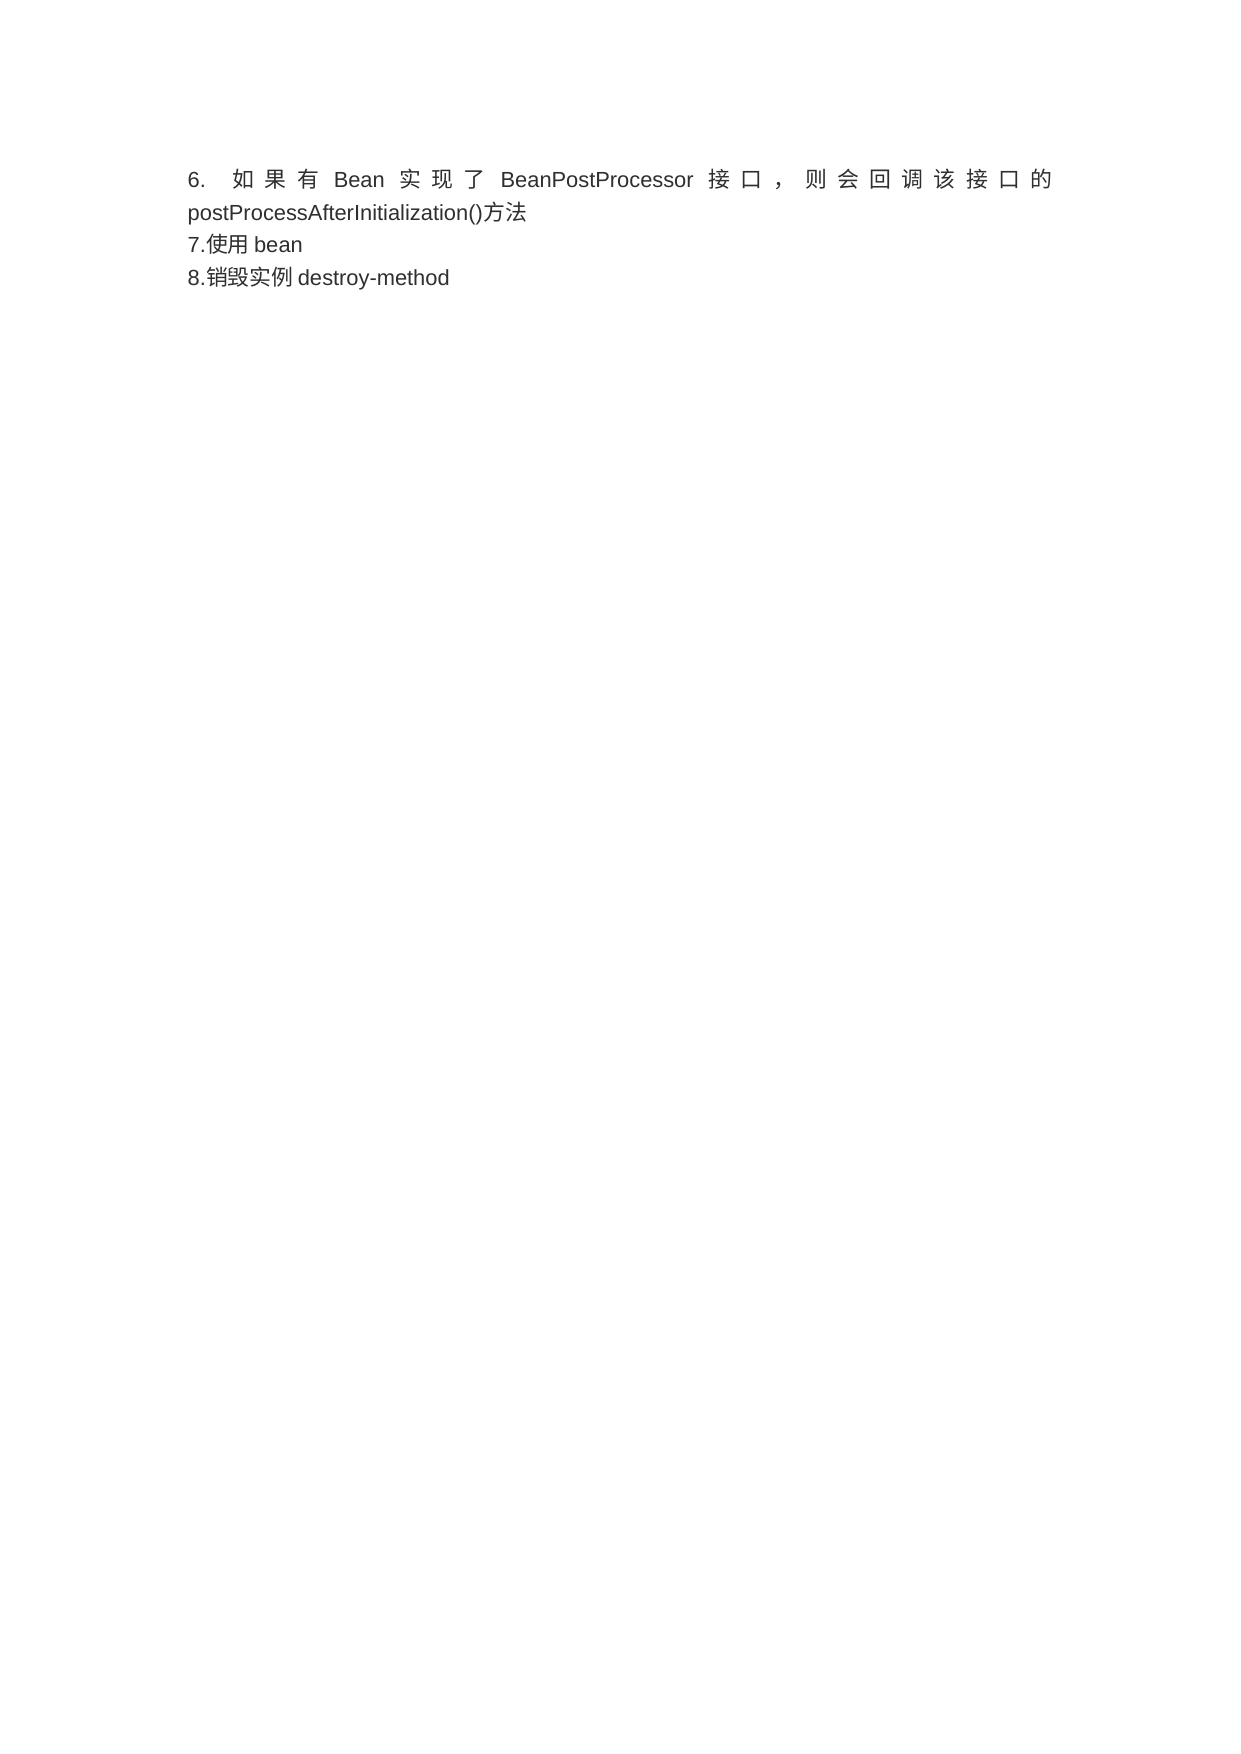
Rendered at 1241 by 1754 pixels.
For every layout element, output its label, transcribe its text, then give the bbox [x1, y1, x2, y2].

text 6. 如果有Bean实现了BeanPostProcessor接口，则会回调该接口的postProcessAfterInitialization()方法 [187, 162, 1053, 227]
text 8.销毁实例destroy-method [187, 259, 1053, 292]
text 7.使用bean [187, 227, 1053, 259]
